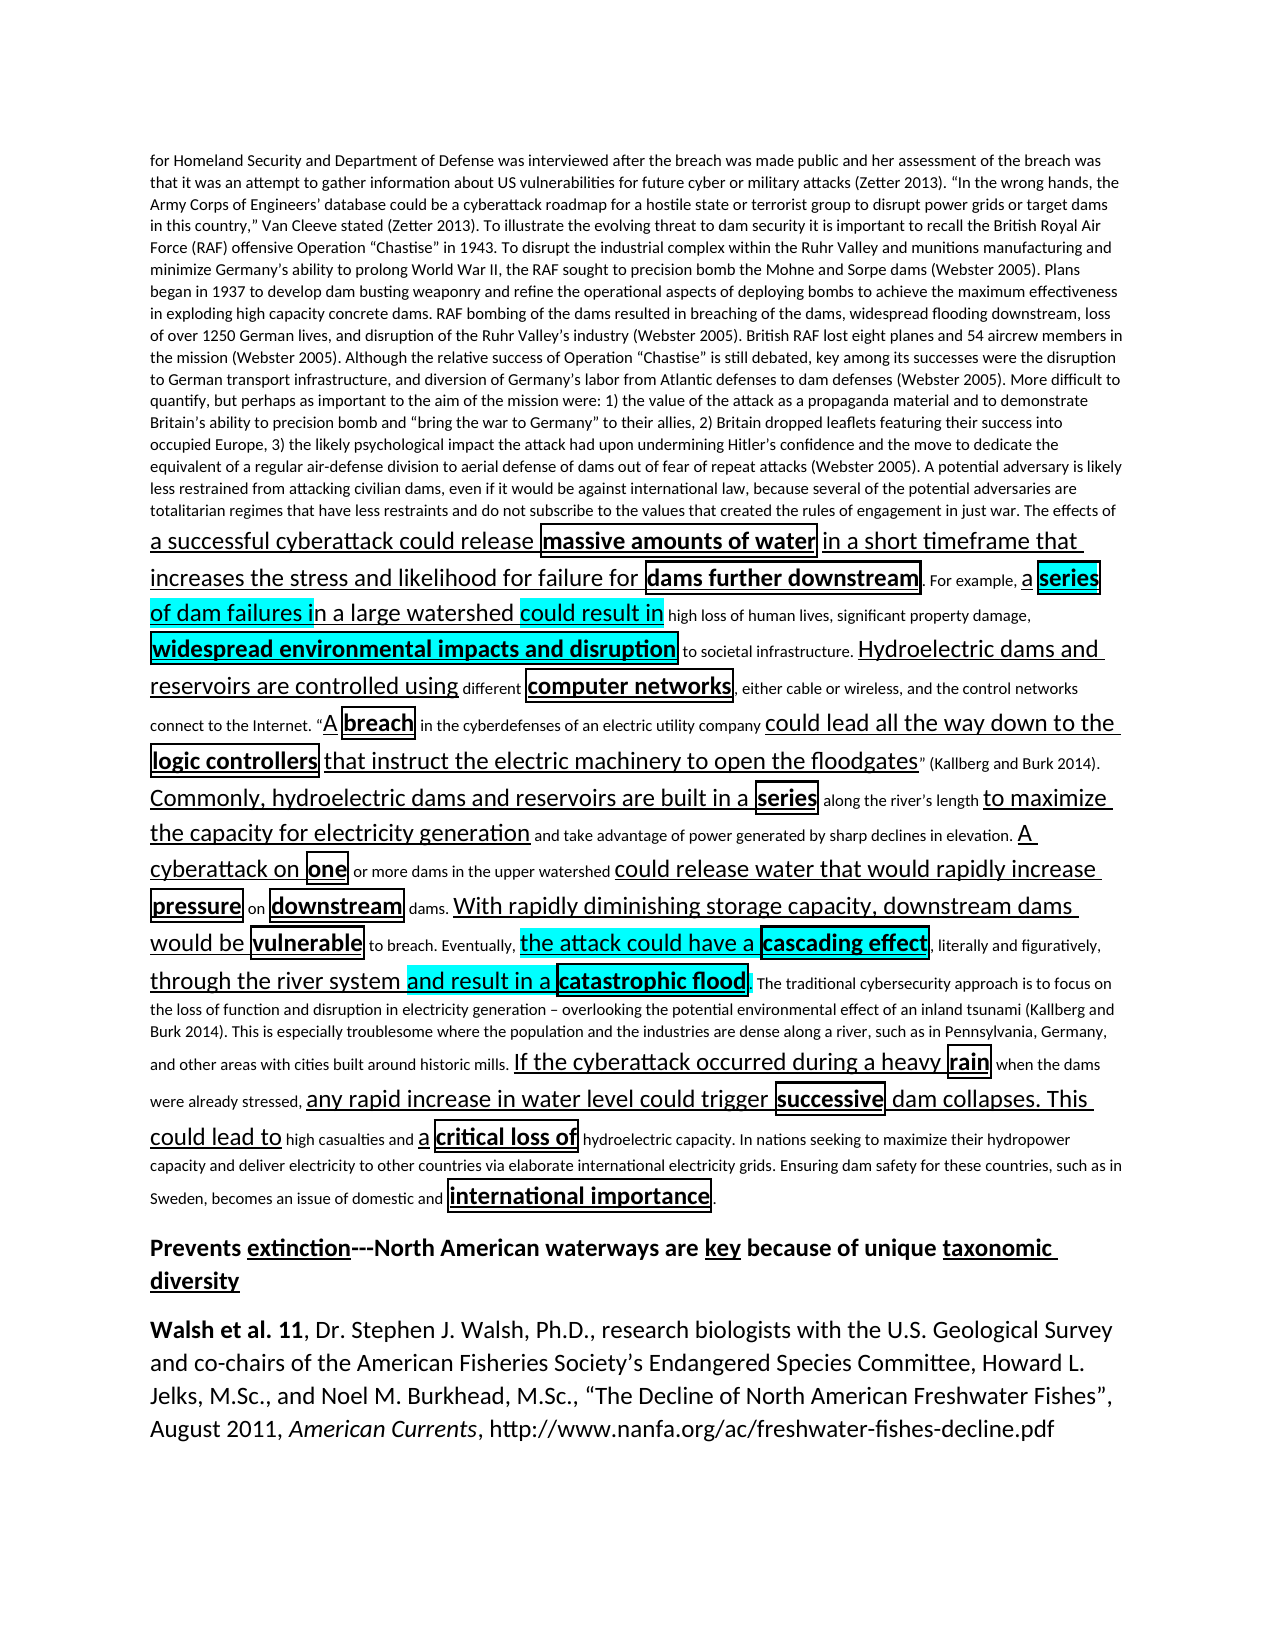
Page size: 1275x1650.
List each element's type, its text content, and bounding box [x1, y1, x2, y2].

text Walsh et al. 11, Dr. Stephen J. Walsh, Ph.D., research biologists with the U.S. Geological Survey and co-chairs of the American Fisheries Society’s Endangered Species Committee, Howard L. Jelks, M.Sc., and Noel M. Burkhead, M.Sc., “The Decline of North American Freshwater Fishes”, August 2011, American Currents, http://www.nanfa.org/ac/freshwater-fishes-decline.pdf [150, 1314, 1125, 1444]
text Prevents extinction---North American waterways are key because of unique taxonomic diversity [150, 1232, 1125, 1296]
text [150, 150, 1125, 1213]
